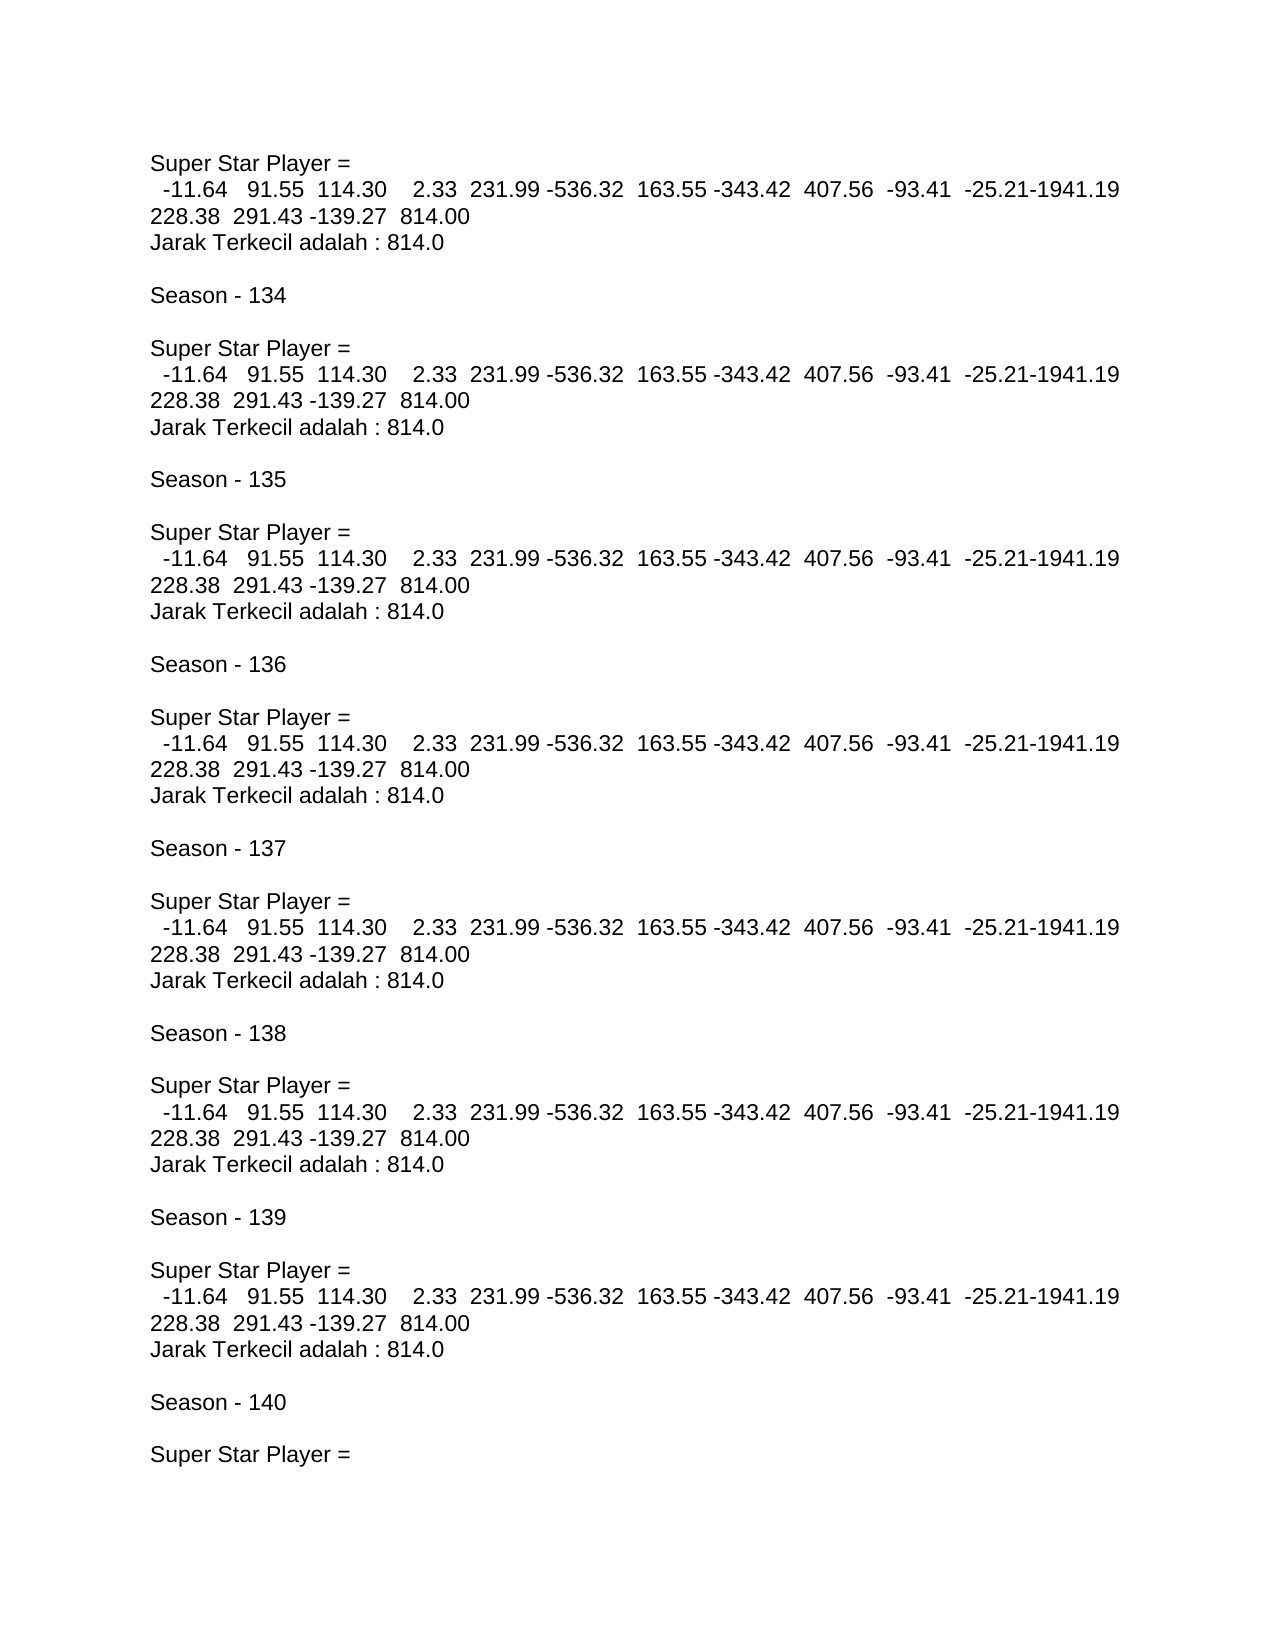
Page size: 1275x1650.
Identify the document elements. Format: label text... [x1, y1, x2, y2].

text Season - 137 [150, 835, 1125, 862]
text Season - 135 [150, 466, 1125, 493]
text Jarak Terkecil adalah : 814.0 [150, 229, 1125, 255]
text Super Star Player = [150, 1072, 1125, 1099]
text Super Star Player = [150, 1441, 1125, 1468]
text Super Star Player = [150, 1257, 1125, 1283]
text Super Star Player = [150, 150, 1125, 176]
text -11.64 91.55 114.30 2.33 231.99 -536.32 163.55 -343.42 407.56 -93.41 -25.21-1941.19 228.38 291.43 -139.27 814.00 [150, 361, 1125, 413]
text Season - 140 [150, 1389, 1125, 1415]
text Super Star Player = [150, 519, 1125, 545]
text -11.64 91.55 114.30 2.33 231.99 -536.32 163.55 -343.42 407.56 -93.41 -25.21-1941.19 228.38 291.43 -139.27 814.00 [150, 545, 1125, 598]
text Jarak Terkecil adalah : 814.0 [150, 967, 1125, 993]
text -11.64 91.55 114.30 2.33 231.99 -536.32 163.55 -343.42 407.56 -93.41 -25.21-1941.19 228.38 291.43 -139.27 814.00 [150, 1099, 1125, 1151]
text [150, 176, 1125, 229]
text Jarak Terkecil adalah : 814.0 [150, 1151, 1125, 1178]
text Super Star Player = [150, 703, 1125, 730]
text Season - 138 [150, 1020, 1125, 1046]
text Jarak Terkecil adalah : 814.0 [150, 782, 1125, 809]
text Super Star Player = [150, 888, 1125, 914]
text Jarak Terkecil adalah : 814.0 [150, 1336, 1125, 1362]
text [150, 1283, 1125, 1336]
text Season - 136 [150, 651, 1125, 677]
text -11.64 91.55 114.30 2.33 231.99 -536.32 163.55 -343.42 407.56 -93.41 -25.21-1941.19 228.38 291.43 -139.27 814.00 [150, 914, 1125, 967]
text Jarak Terkecil adalah : 814.0 [150, 598, 1125, 624]
text Season - 134 [150, 282, 1125, 308]
text Season - 139 [150, 1204, 1125, 1231]
text -11.64 91.55 114.30 2.33 231.99 -536.32 163.55 -343.42 407.56 -93.41 -25.21-1941.19 228.38 291.43 -139.27 814.00 [150, 730, 1125, 782]
text Super Star Player = [150, 334, 1125, 361]
text Jarak Terkecil adalah : 814.0 [150, 413, 1125, 440]
